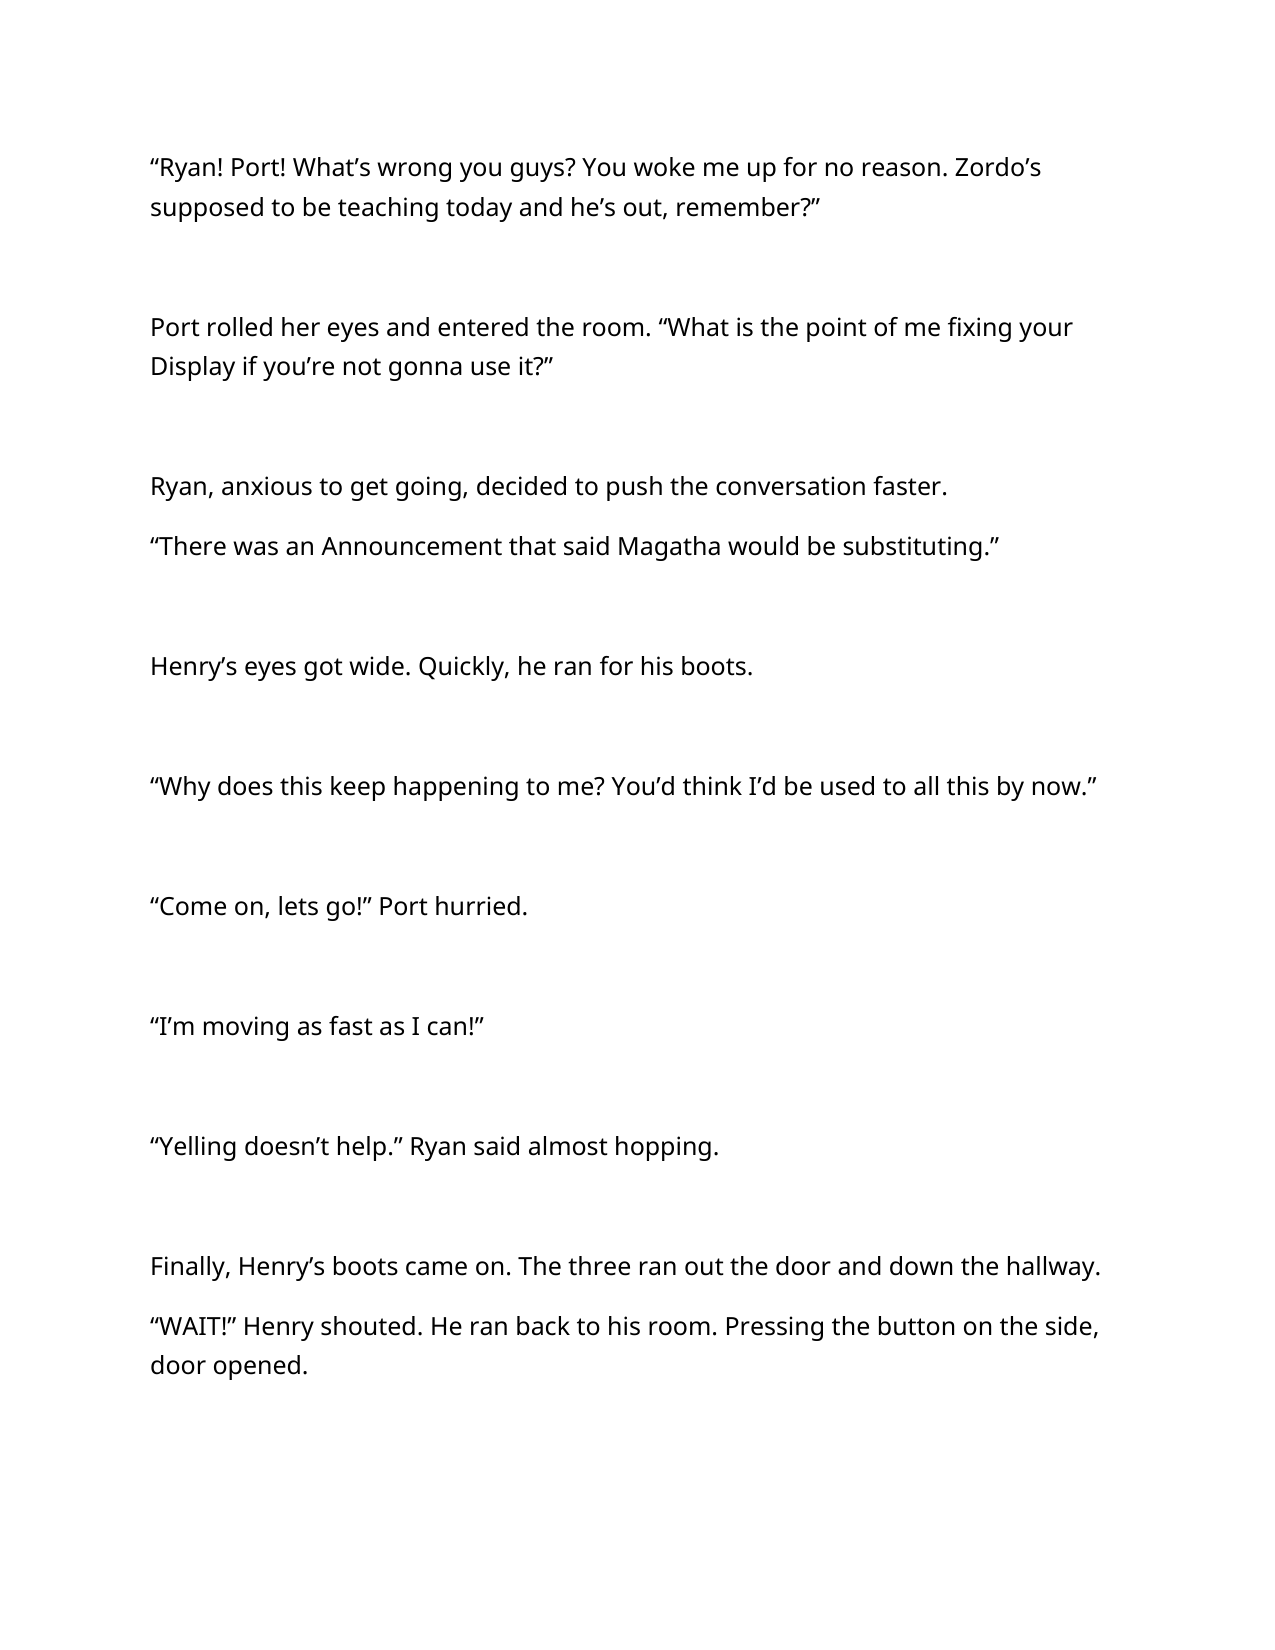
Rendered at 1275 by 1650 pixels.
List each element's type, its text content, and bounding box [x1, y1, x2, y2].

text “WAIT!” Henry shouted. He ran back to his room. Pressing the button on the side, door opened. [150, 1308, 1125, 1382]
text “Ryan! Port! What’s wrong you guys? You woke me up for no reason. Zordo’s supposed to be teaching today and he’s out, remember?” [150, 150, 1125, 223]
text “Why does this keep happening to me? You’d think I’d be used to all this by now.” [150, 768, 1125, 802]
text “I’m moving as fast as I can!” [150, 1008, 1125, 1042]
text “There was an Announcement that said Magatha would be substituting.” [150, 528, 1125, 562]
text Henry’s eyes got wide. Quickly, he ran for his boots. [150, 648, 1125, 682]
text Finally, Henry’s boots came on. The three ran out the door and down the hallway. [150, 1248, 1125, 1282]
text Port rolled her eyes and entered the room. “What is the point of me fixing your Display if you’re not gonna use it?” [150, 309, 1125, 382]
text “Yelling doesn’t help.” Ryan said almost hopping. [150, 1128, 1125, 1162]
text “Come on, lets go!” Port hurried. [150, 888, 1125, 922]
text Ryan, anxious to get going, decided to push the conversation faster. [150, 468, 1125, 502]
